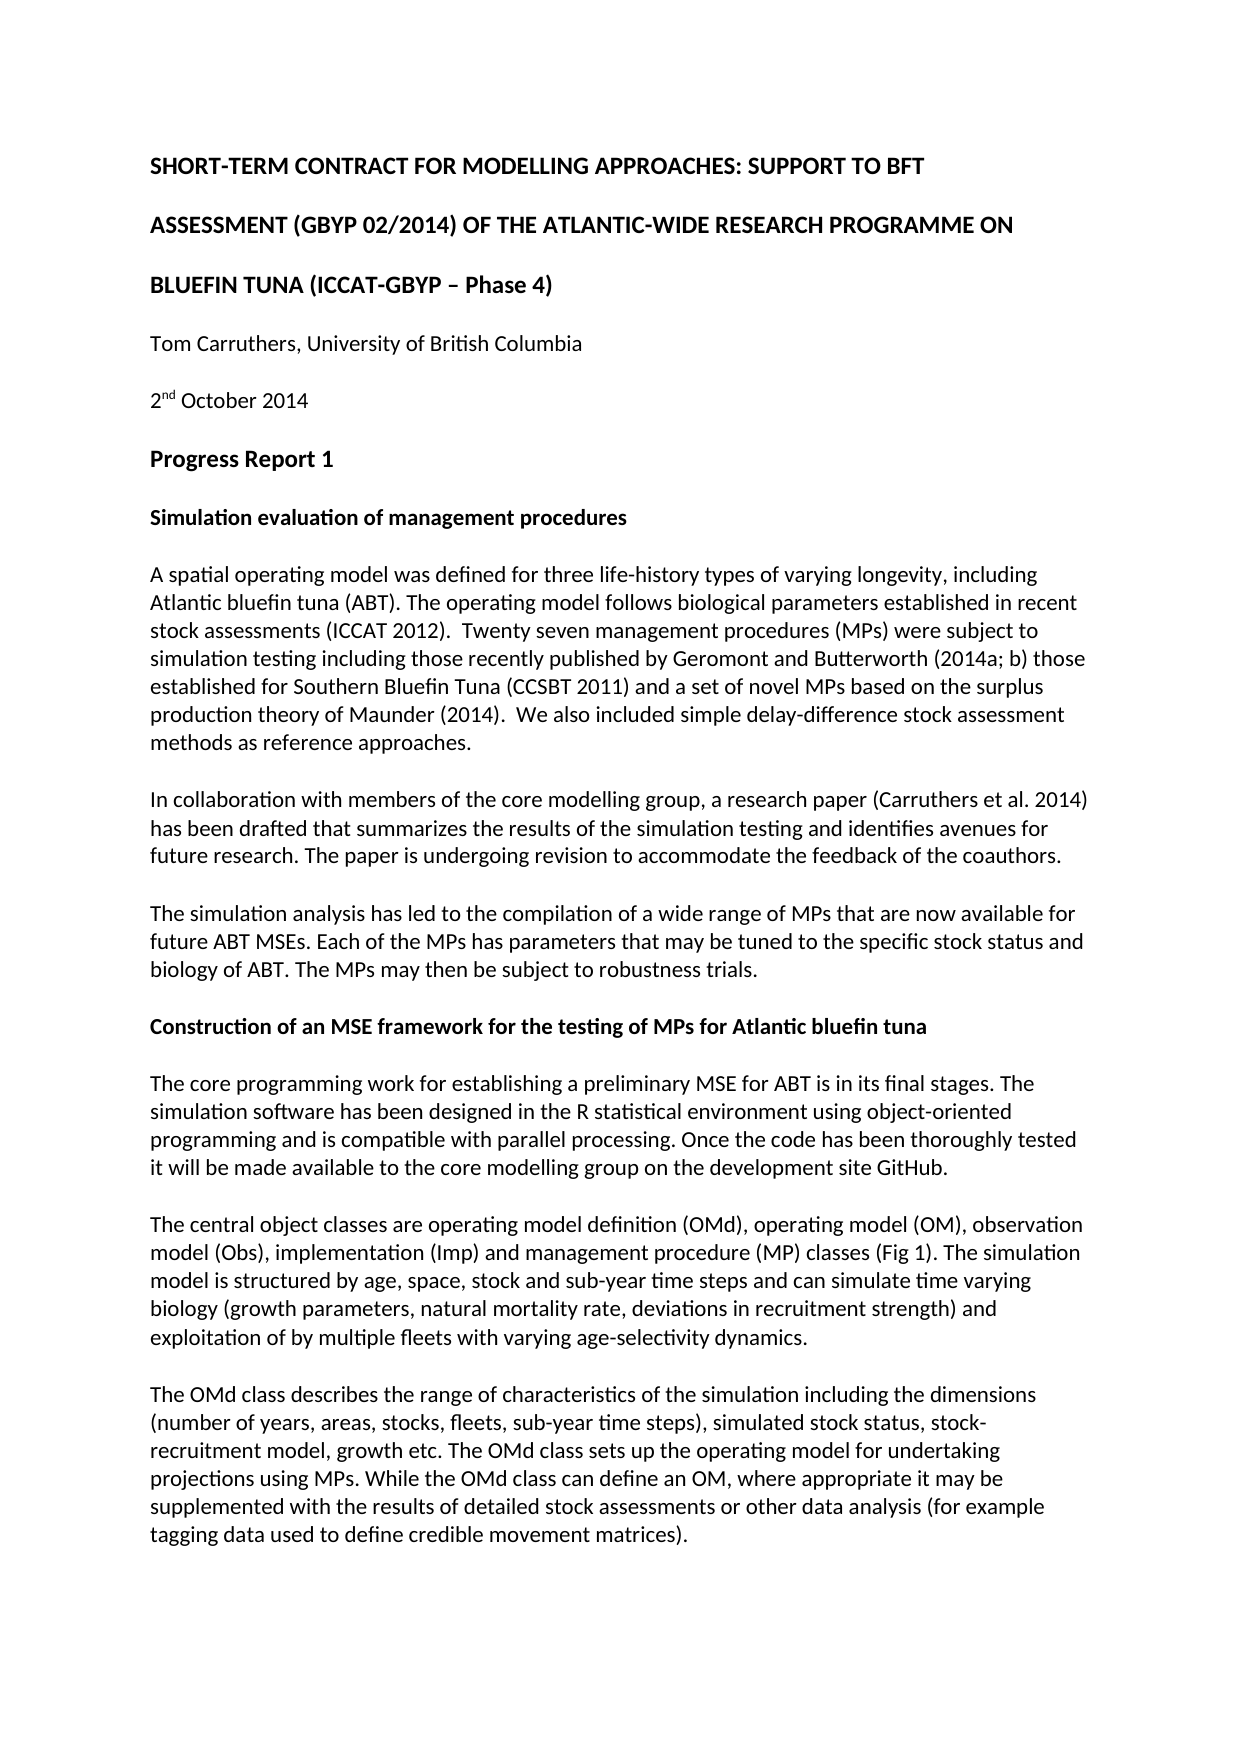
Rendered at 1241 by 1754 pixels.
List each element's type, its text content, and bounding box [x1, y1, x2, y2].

text Construction of an MSE framework for the testing of MPs for Atlantic bluefin tuna [150, 1012, 1090, 1040]
text The simulation analysis has led to the compilation of a wide range of MPs that are now available for future ABT MSEs. Each of the MPs has parameters that may be tuned to the specific stock status and biology of ABT. The MPs may then be subject to robustness trials. [150, 899, 1090, 983]
text SHORT-TERM CONTRACT FOR MODELLING APPROACHES: SUPPORT TO BFT [150, 150, 1090, 181]
text Simulation evaluation of management procedures [150, 503, 1090, 531]
text BLUEFIN TUNA (ICCAT-GBYP – Phase 4) [150, 269, 1090, 300]
text Progress Report 1 [150, 443, 1090, 474]
text The central object classes are operating model definition (OMd), operating model (OM), observation model (Obs), implementation (Imp) and management procedure (MP) classes (Fig 1). The simulation model is structured by age, space, stock and sub-year time steps and can simulate time varying biology (growth parameters, natural mortality rate, deviations in recruitment strength) and exploitation of by multiple fleets with varying age-selectivity dynamics. [150, 1211, 1090, 1351]
text A spatial operating model was defined for three life-history types of varying longevity, including Atlantic bluefin tuna (ABT). The operating model follows biological parameters established in recent stock assessments (ICCAT 2012). Twenty seven management procedures (MPs) were subject to simulation testing including those recently published by Geromont and Butterworth (2014a; b) those established for Southern Bluefin Tuna (CCSBT 2011) and a set of novel MPs based on the surplus production theory of Maunder (2014). We also included simple delay-difference stock assessment methods as reference approaches. [150, 560, 1090, 756]
text The core programming work for establishing a preliminary MSE for ABT is in its final stages. The simulation software has been designed in the R statistical environment using object-oriented programming and is compatible with parallel processing. Once the code has been thoroughly tested it will be made available to the core modelling group on the development site GitHub. [150, 1069, 1090, 1181]
text 2nd October 2014 [150, 386, 1090, 414]
text ASSESSMENT (GBYP 02/2014) OF THE ATLANTIC-WIDE RESEARCH PROGRAMME ON [150, 210, 1090, 240]
text Tom Carruthers, University of British Columbia [150, 329, 1090, 357]
text The OMd class describes the range of characteristics of the simulation including the dimensions (number of years, areas, stocks, fleets, sub-year time steps), simulated stock status, stock-recruitment model, growth etc. The OMd class sets up the operating model for undertaking projections using MPs. While the OMd class can define an OM, where appropriate it may be supplemented with the results of detailed stock assessments or other data analysis (for example tagging data used to define credible movement matrices). [150, 1380, 1090, 1548]
text In collaboration with members of the core modelling group, a research paper (Carruthers et al. 2014) has been drafted that summarizes the results of the simulation testing and identifies avenues for future research. The paper is undergoing revision to accommodate the feedback of the coauthors. [150, 786, 1090, 870]
